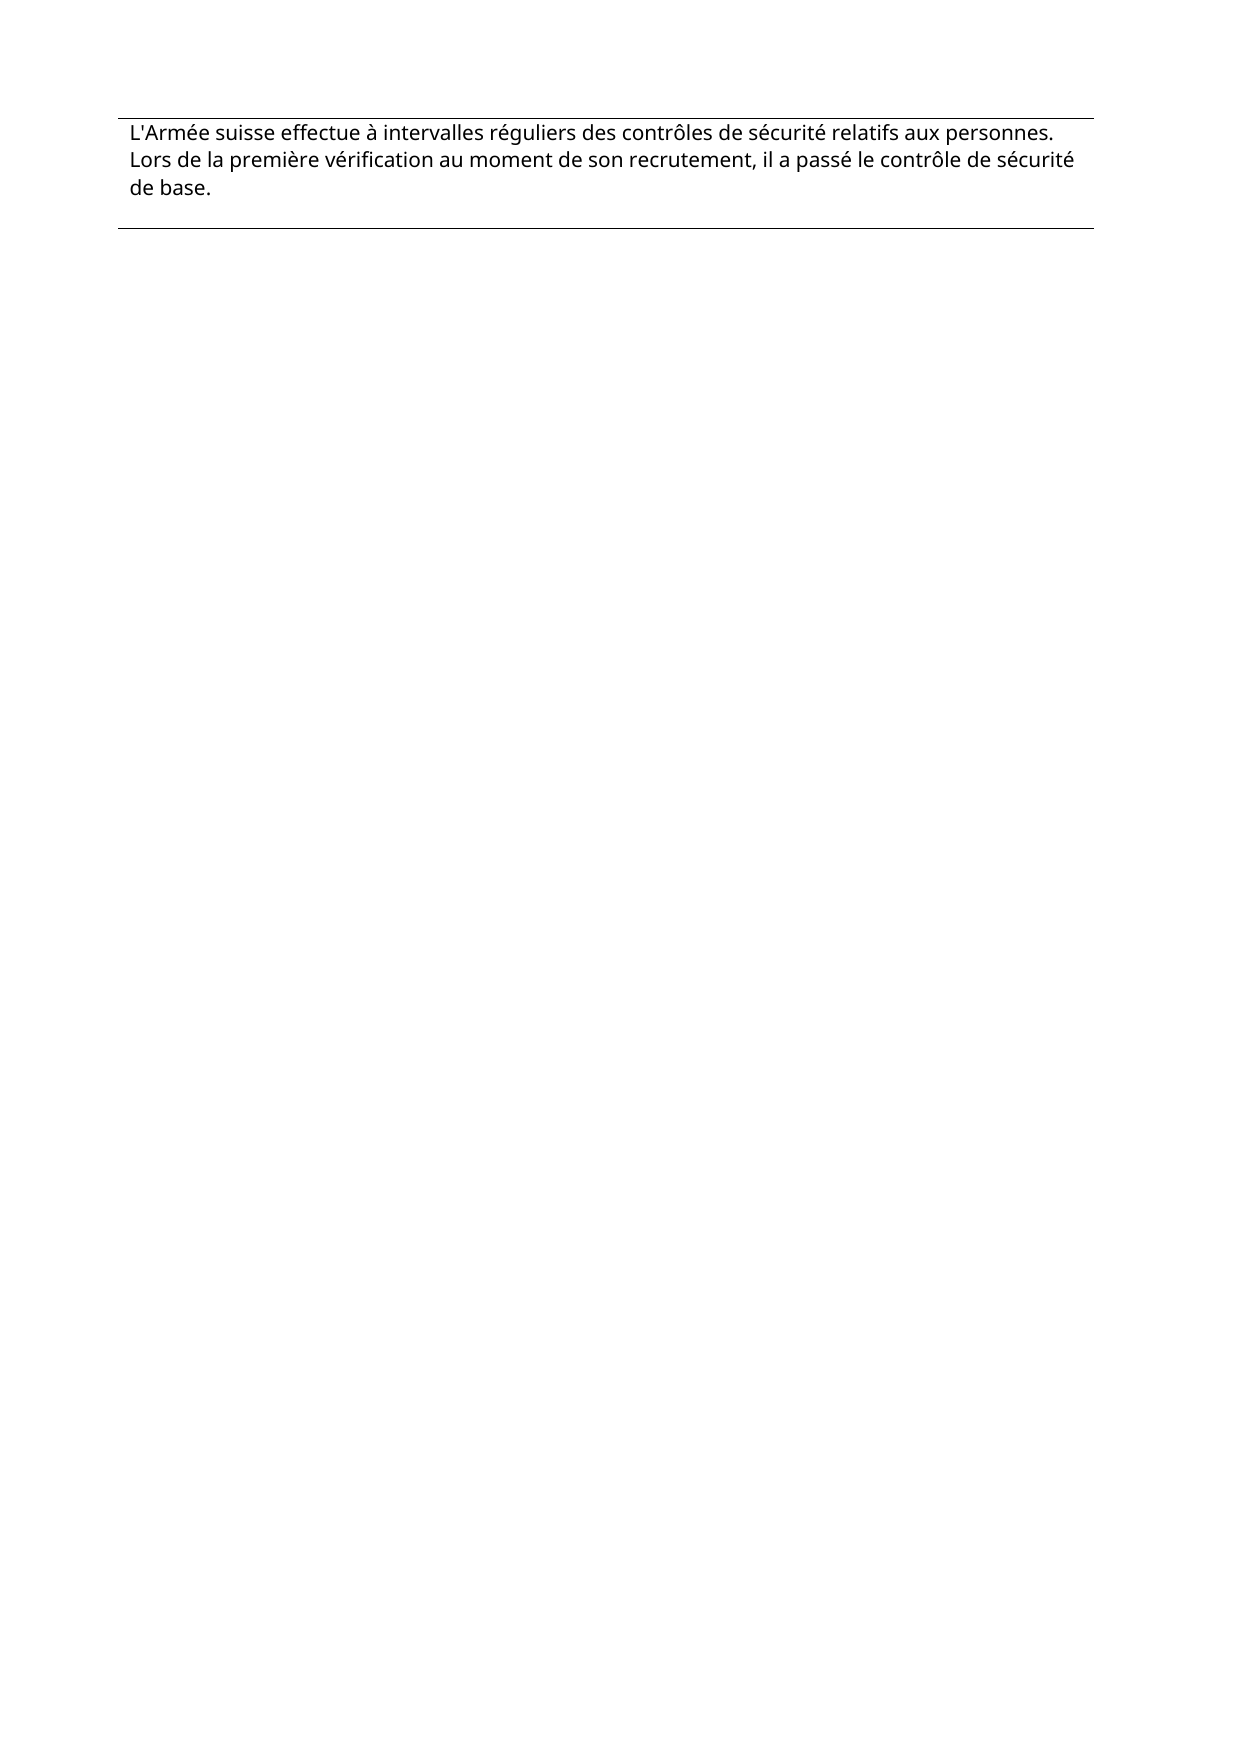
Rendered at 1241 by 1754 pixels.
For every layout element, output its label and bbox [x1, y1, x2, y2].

table_cell [118, 119, 1094, 227]
